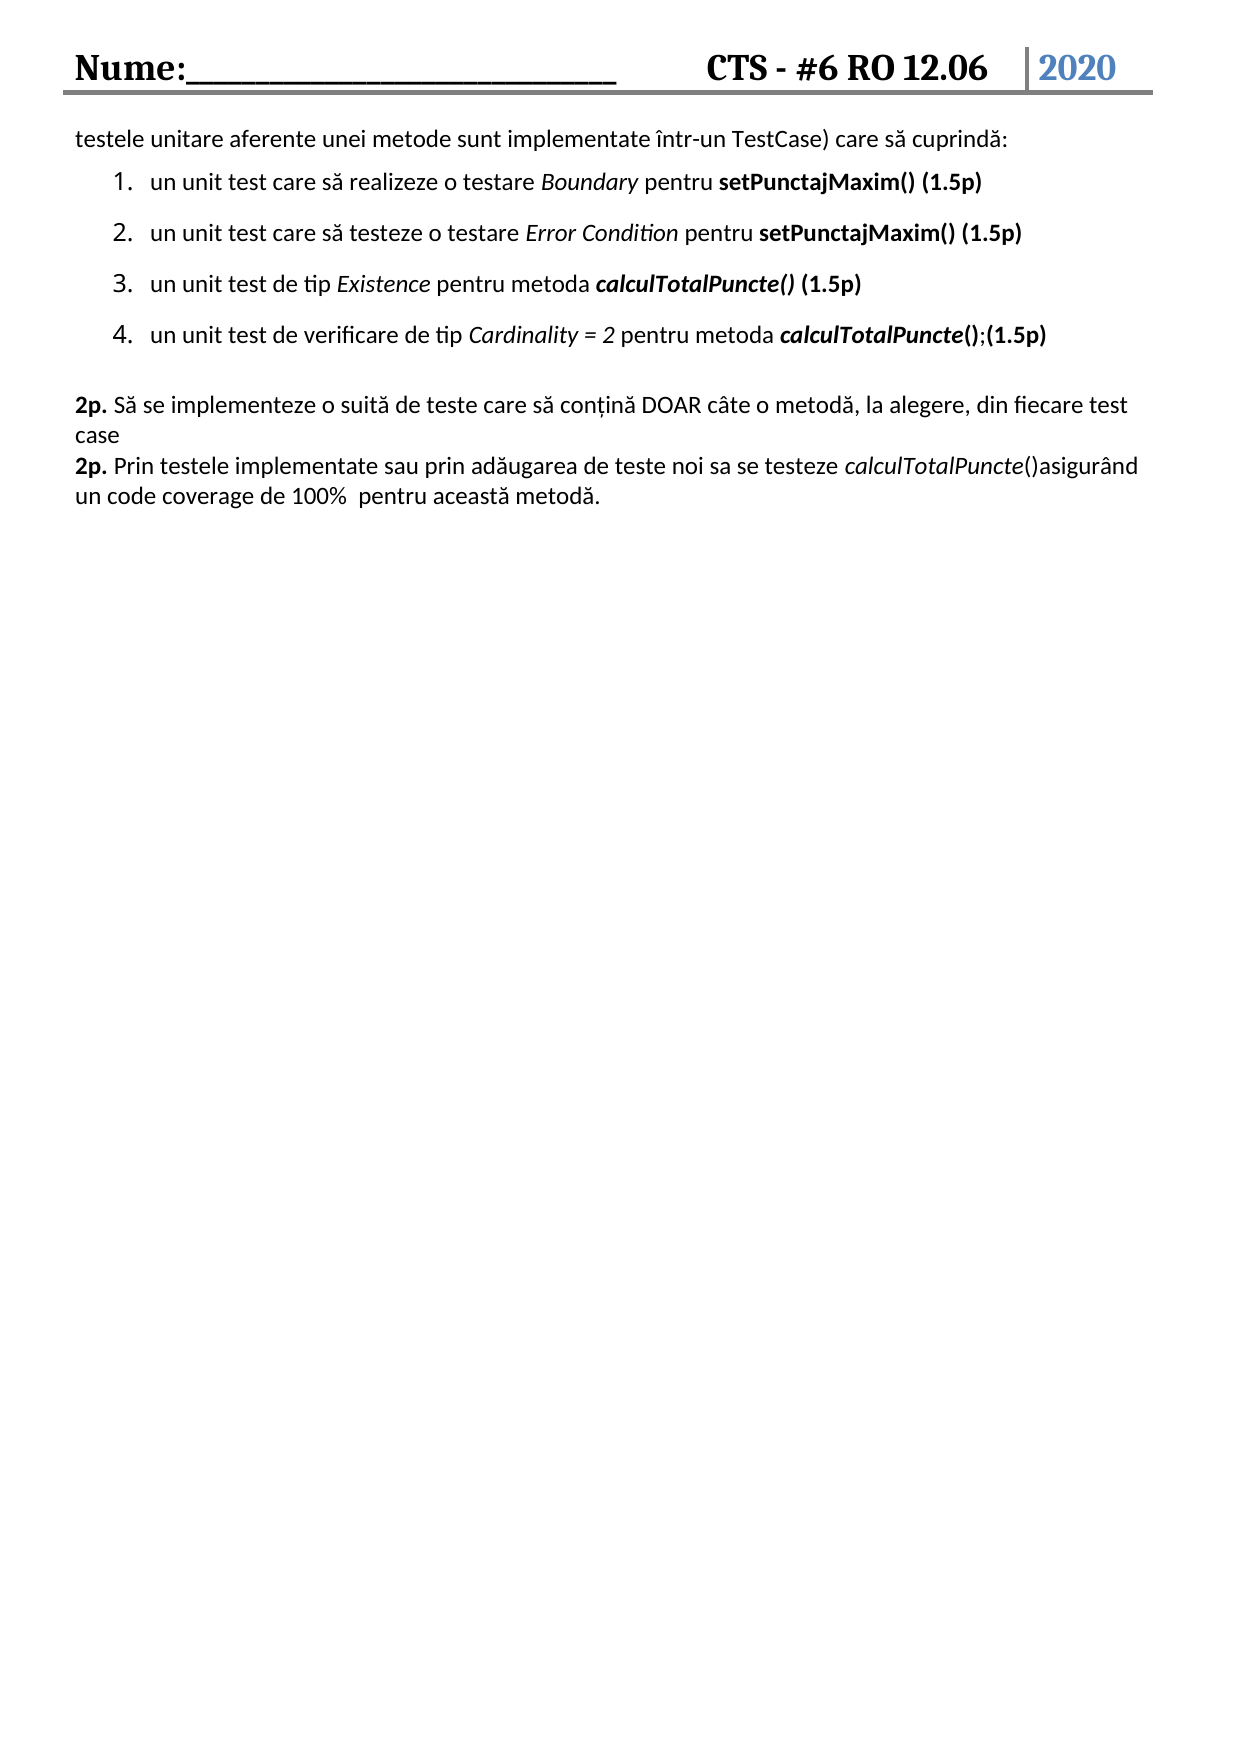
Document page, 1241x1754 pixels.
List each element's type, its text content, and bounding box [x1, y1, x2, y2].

list un unit test care să realizeze o testare Boundary pentru setPunctajMaxim() (1.5p) [112, 153, 1165, 204]
list un unit test care să testeze o testare Error Condition pentru setPunctajMaxim() (1.5p) [112, 204, 1165, 256]
list un unit test de verificare de tip Cardinality = 2 pentru metoda calculTotalPuncte();(1.5p) [112, 307, 1165, 358]
text 2p. Să se implementeze o suită de teste care să conțină DOAR câte o metodă, la alegere, din fiecare test case [75, 389, 1165, 450]
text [75, 123, 1165, 153]
text 2p. Prin testele implementate sau prin adăugarea de teste noi sa se testeze calculTotalPuncte()asigurând un code coverage de 100% pentru această metodă. [75, 450, 1165, 511]
list un unit test de tip Existence pentru metoda calculTotalPuncte() (1.5p) [112, 256, 1165, 307]
